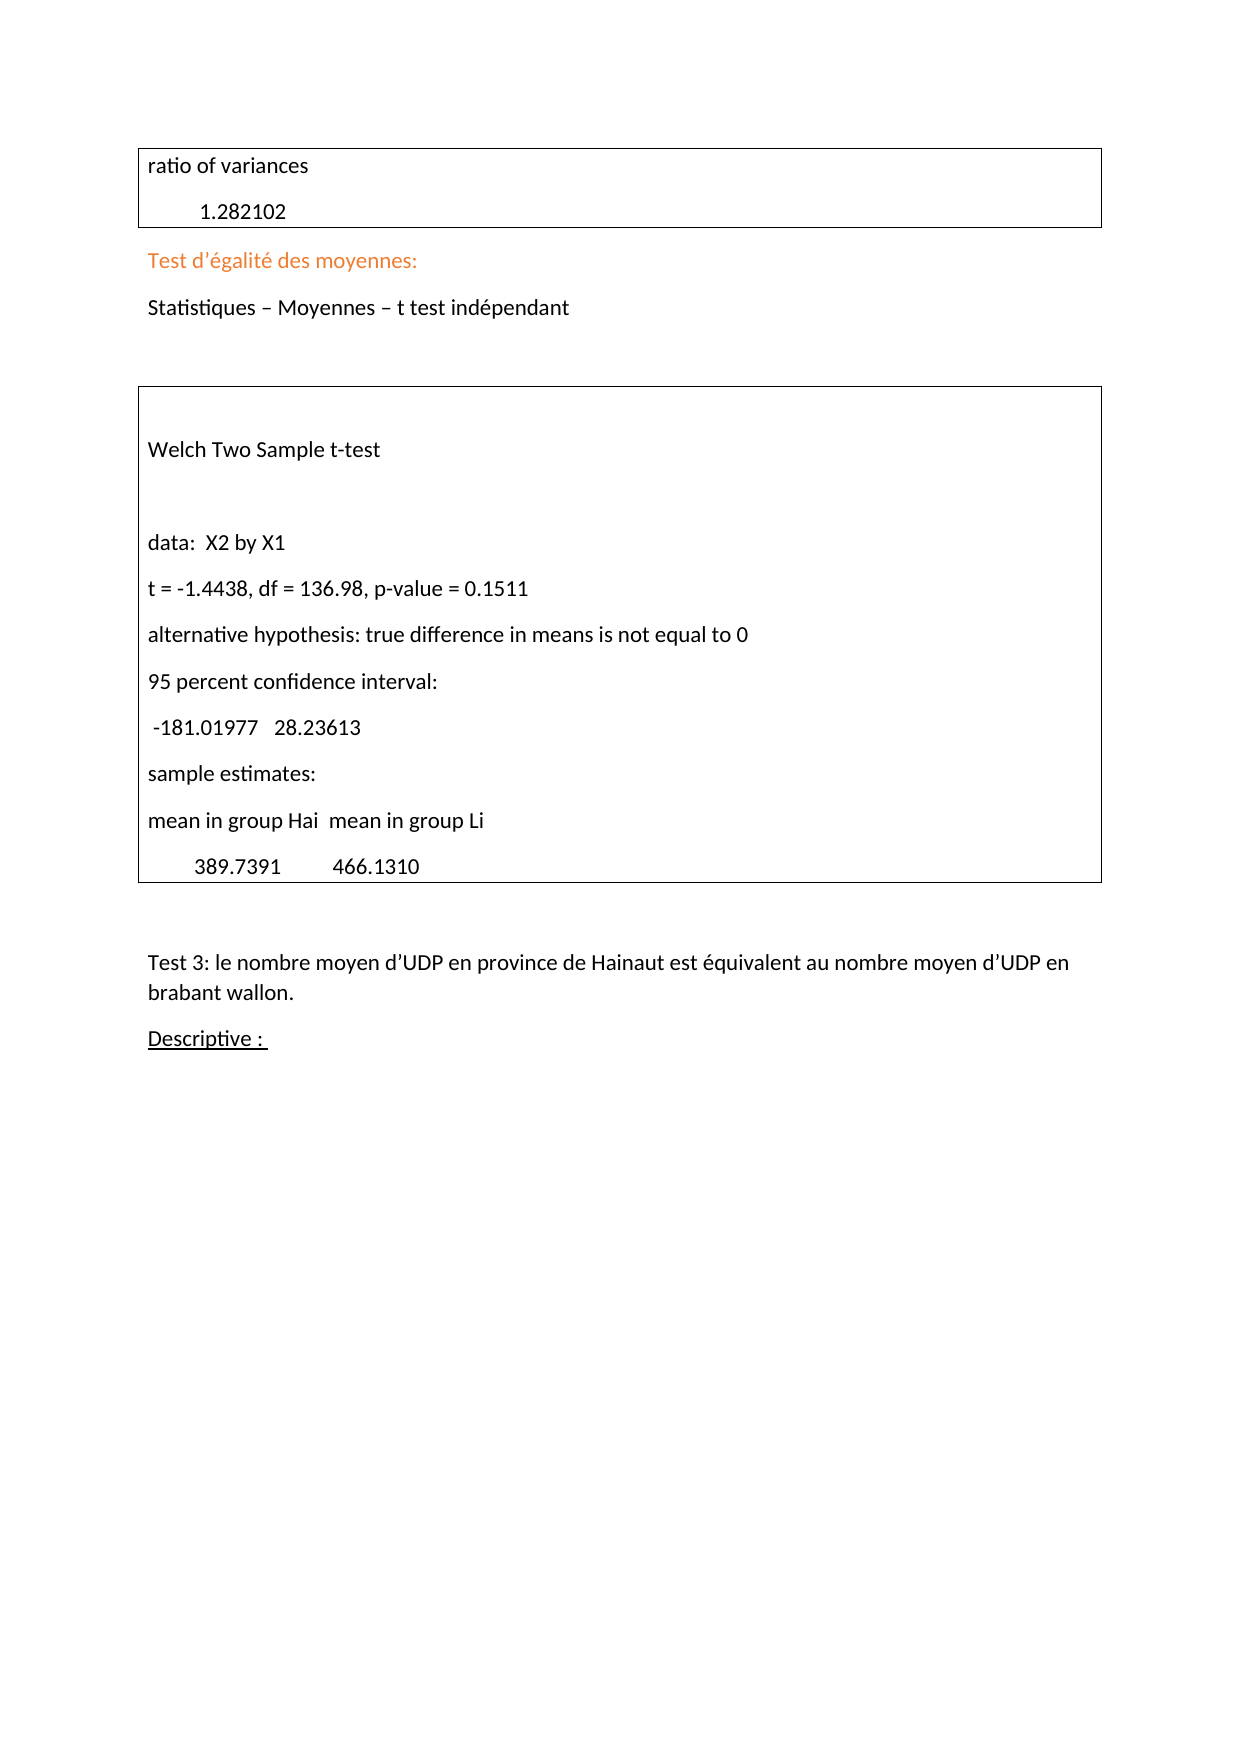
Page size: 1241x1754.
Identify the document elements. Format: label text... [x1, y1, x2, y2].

text 1.282102 [139, 194, 1101, 227]
text Test d’égalité des moyennes: [148, 247, 1093, 274]
text alternative hypothesis: true difference in means is not equal to 0 [139, 617, 1101, 648]
text Descriptive : [148, 1024, 1093, 1052]
text data: X2 by X1 [139, 525, 1101, 556]
text mean in group Hai mean in group Li [139, 803, 1101, 834]
text Welch Two Sample t-test [139, 432, 1101, 463]
text 389.7391 466.1310 [139, 849, 1101, 882]
text ratio of variances [139, 149, 1101, 179]
text Test 3: le nombre moyen d’UDP en province de Hainaut est équivalent au nombre moyen d’UDP en brabant wallon. [148, 948, 1093, 1006]
text Statistiques – Moyennes – t test indépendant [148, 293, 1093, 321]
text sample estimates: [139, 756, 1101, 788]
text -181.01977 28.23613 [139, 710, 1101, 741]
text t = -1.4438, df = 136.98, p-value = 0.1511 [139, 571, 1101, 602]
text 95 percent confidence interval: [139, 664, 1101, 695]
